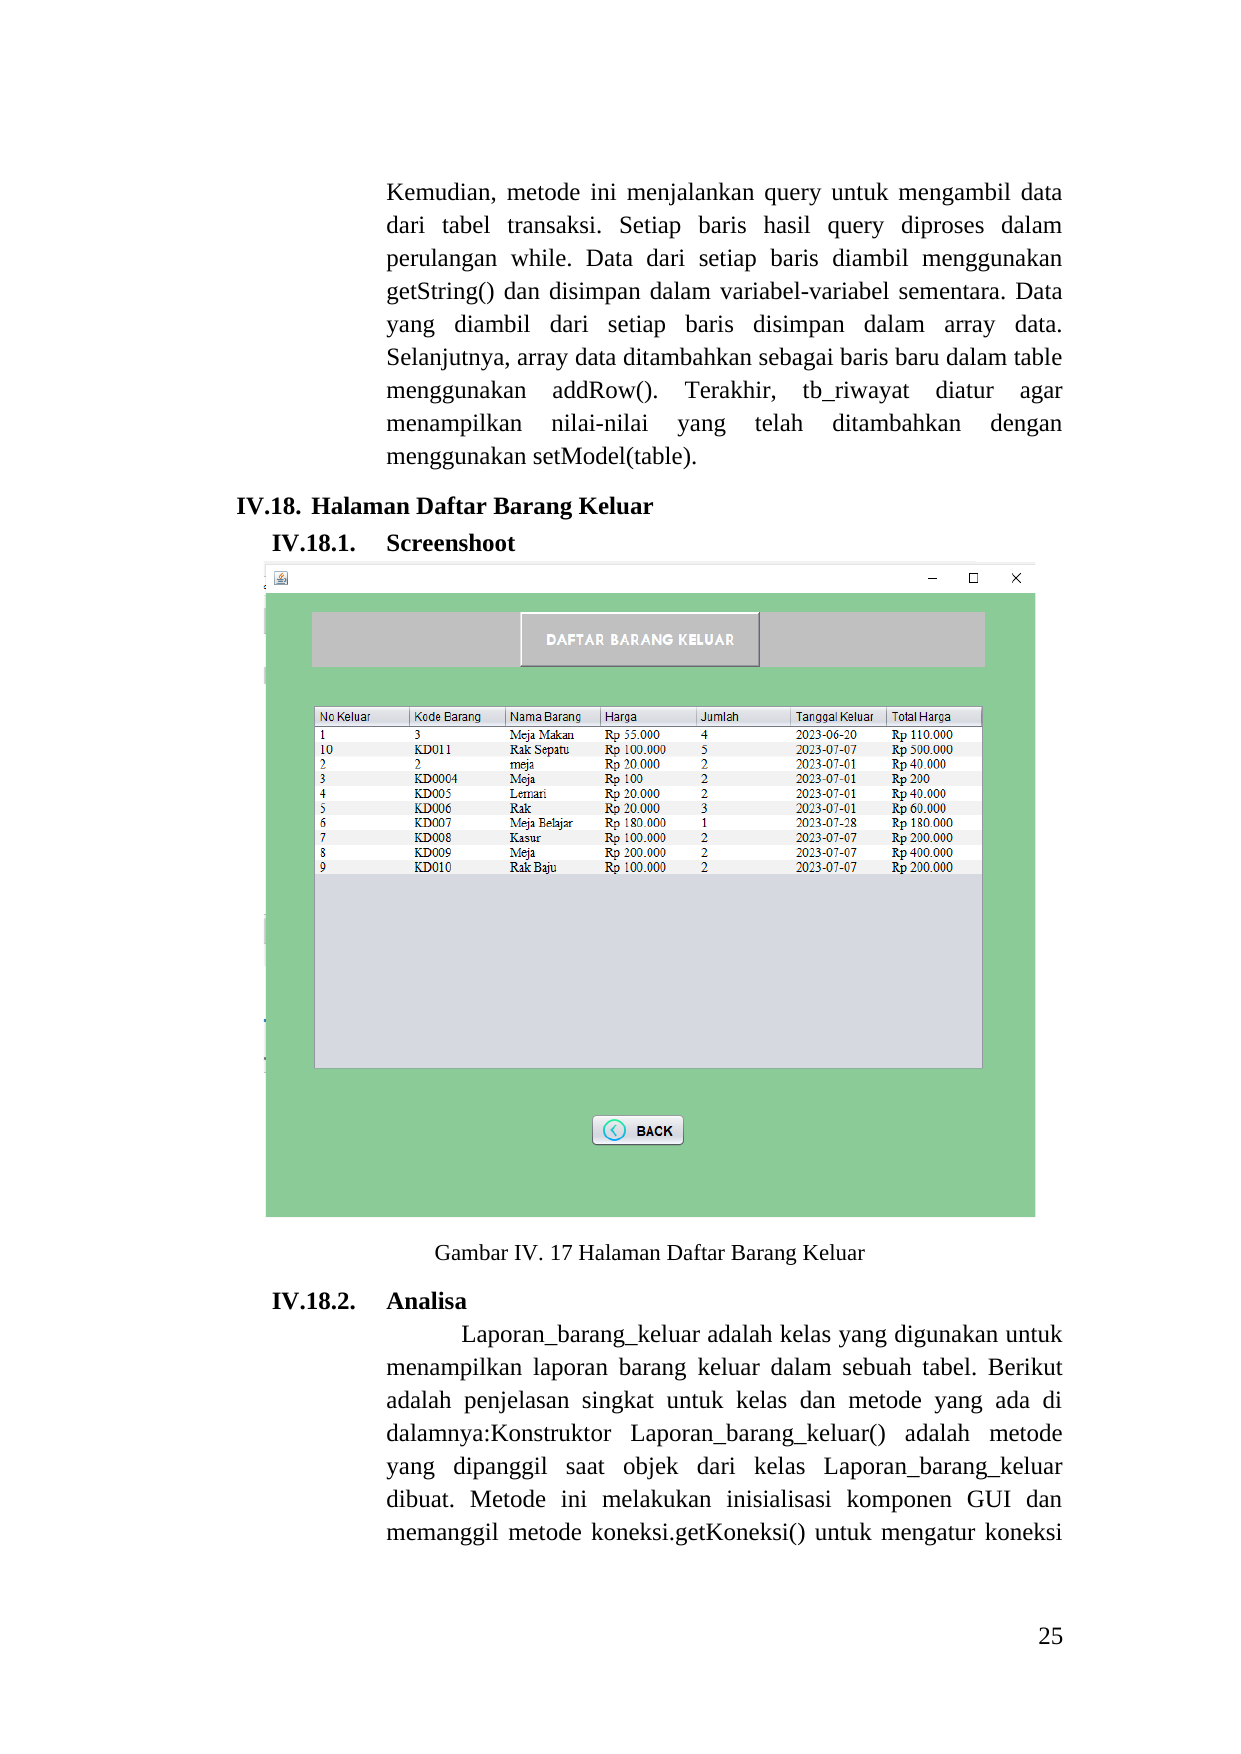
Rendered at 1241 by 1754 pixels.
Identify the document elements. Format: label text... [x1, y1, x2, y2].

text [386, 1319, 1063, 1546]
subtitle Screenshoot [272, 528, 1063, 557]
subtitle Analisa [272, 1286, 1063, 1315]
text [386, 177, 1063, 470]
subtitle Halaman Daftar Barang Keluar [236, 491, 1063, 520]
picture [263, 561, 1036, 1218]
